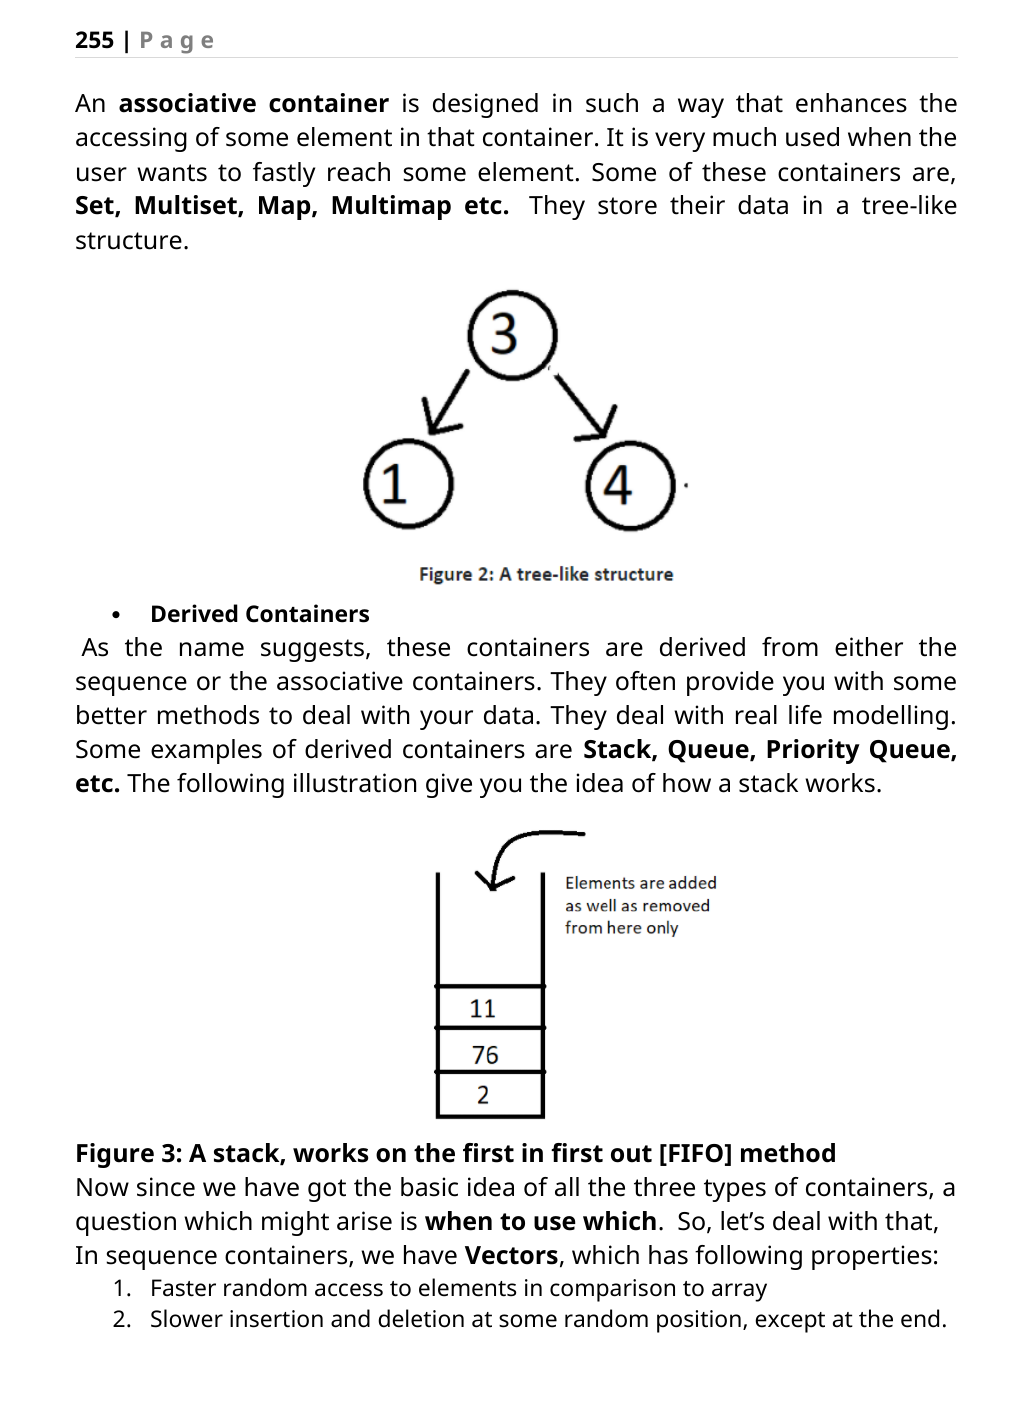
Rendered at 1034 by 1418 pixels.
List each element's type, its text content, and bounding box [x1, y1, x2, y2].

list Slower insertion and deletion at some random position, except at the end. [112, 1303, 958, 1334]
text An associative container is designed in such a way that enhances the accessing of some element in that container. It is very much used when the user wants to fastly reach some element. Some of these containers are, Set, Multiset, Map, Multimap etc. They store their data in a tree-like structure. [75, 86, 958, 256]
text As the name suggests, these containers are derived from either the sequence or the associative containers. They often provide you with some better methods to deal with your data. They deal with real life modelling. Some examples of derived containers are Stack, Queue, Priority Queue, etc. The following illustration give you the idea of how a stack works. [75, 629, 958, 800]
picture [300, 256, 733, 599]
list Faster random access to elements in comparison to array [112, 1272, 958, 1303]
text Figure 3: A stack, works on the first in first out [FIFO] method [75, 1136, 958, 1170]
text Now since we have got the basic idea of all the three types of containers, a question which might arise is when to use which. So, let’s deal with that, [75, 1170, 958, 1238]
list Derived Containers [112, 598, 958, 629]
text In sequence containers, we have Vectors, which has following properties: [75, 1238, 958, 1272]
picture [308, 799, 725, 1136]
